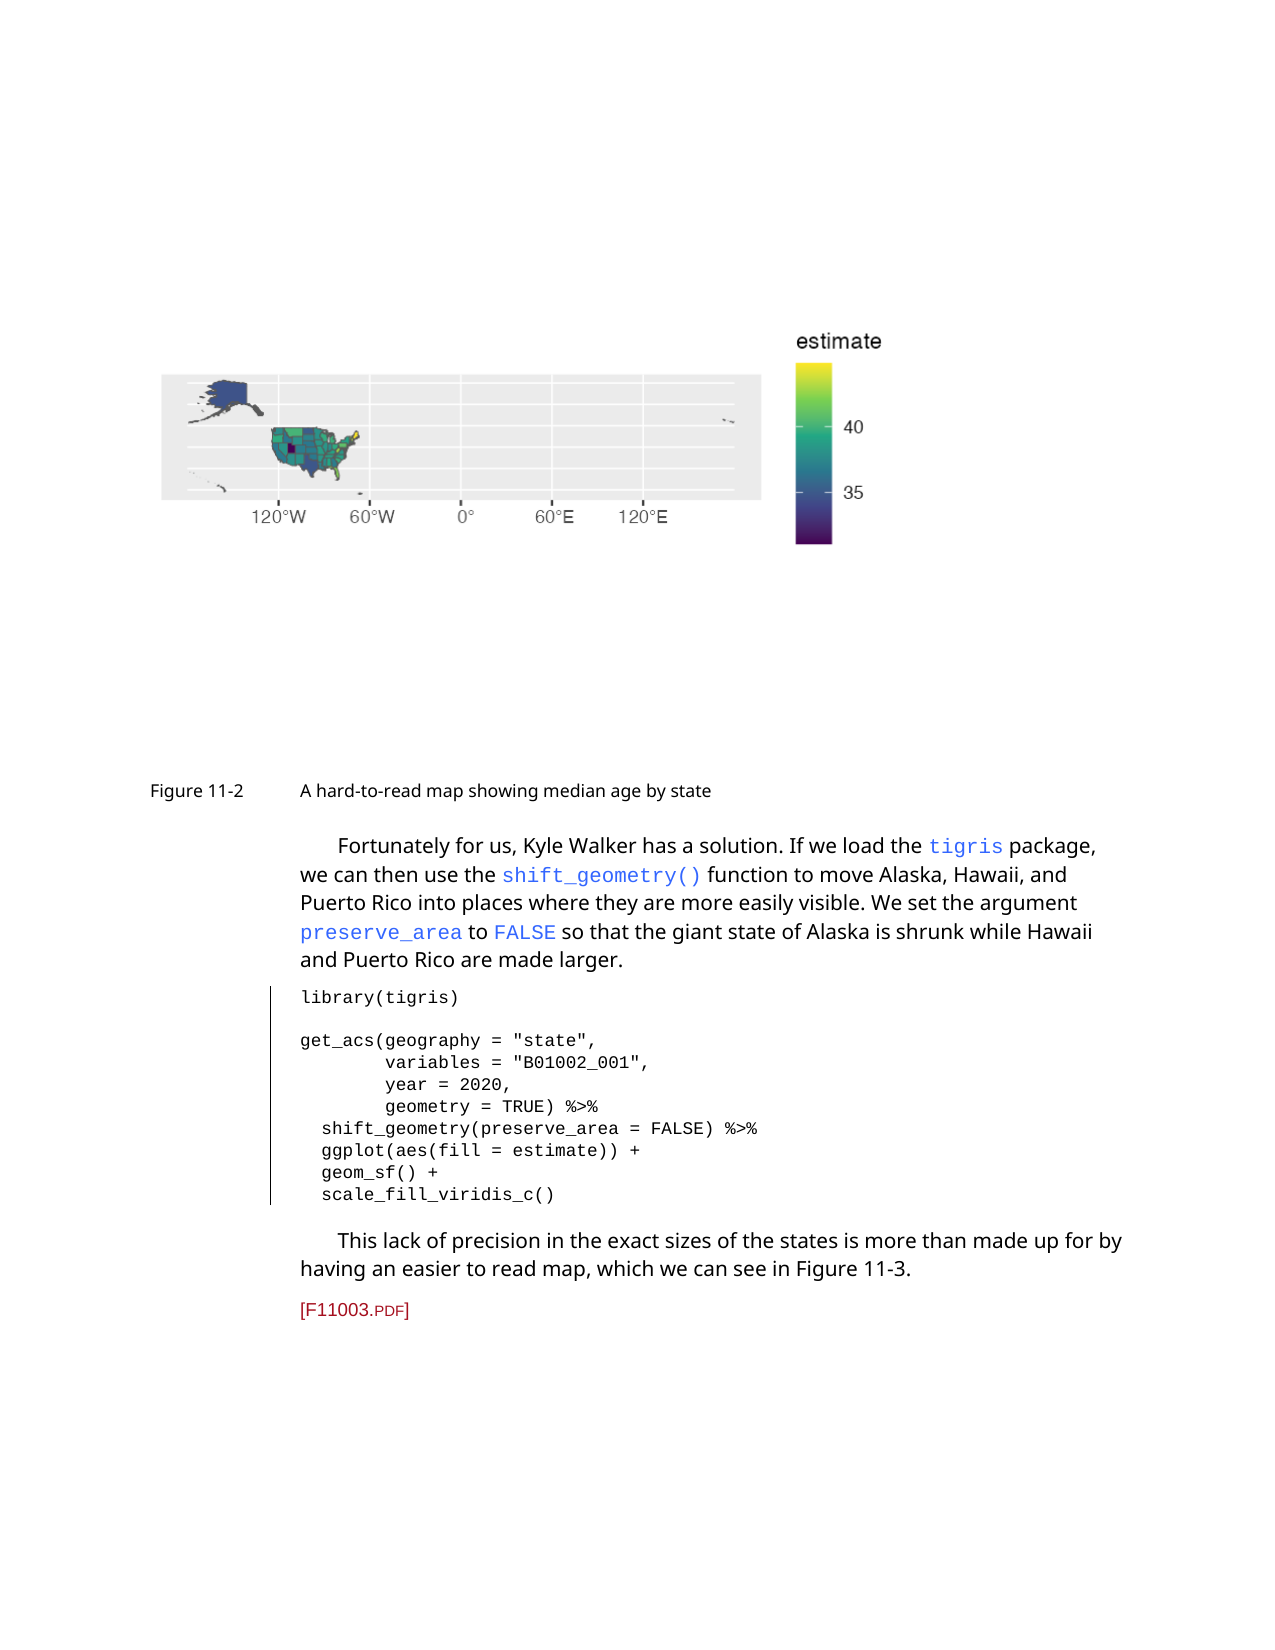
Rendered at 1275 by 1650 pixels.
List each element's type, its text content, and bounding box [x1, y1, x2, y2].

text This lack of precision in the exact sizes of the states is more than made up for by having an easier to read map, which we can see in Figure 11-3. [300, 1226, 1125, 1283]
picture [150, 150, 905, 754]
text variables = "B01002_001", [271, 1052, 1125, 1074]
text scale_fill_viridis_c() [271, 1183, 1125, 1205]
text year = 2020, [271, 1074, 1125, 1096]
text geom_sf() + [271, 1161, 1125, 1183]
text [F11003.pdf] [300, 1295, 1125, 1320]
text get_acs(geography = "state", [271, 1030, 1125, 1052]
text Fortunately for us, Kyle Walker has a solution. If we load the tigris package, we can then use the shift_geometry() function to move Alaska, Hawaii, and Puerto Rico into places where they are more easily visible. We set the argument preserve_area to FALSE so that the giant state of Alaska is shrunk while Hawaii and Puerto Rico are made larger. [300, 831, 1125, 974]
text geometry = TRUE) %>% [271, 1096, 1125, 1118]
text A hard-to-read map showing median age by state [150, 779, 1125, 803]
text ggplot(aes(fill = estimate)) + [271, 1139, 1125, 1161]
text shift_geometry(preserve_area = FALSE) %>% [271, 1118, 1125, 1139]
text library(tigris) [271, 986, 1125, 1008]
